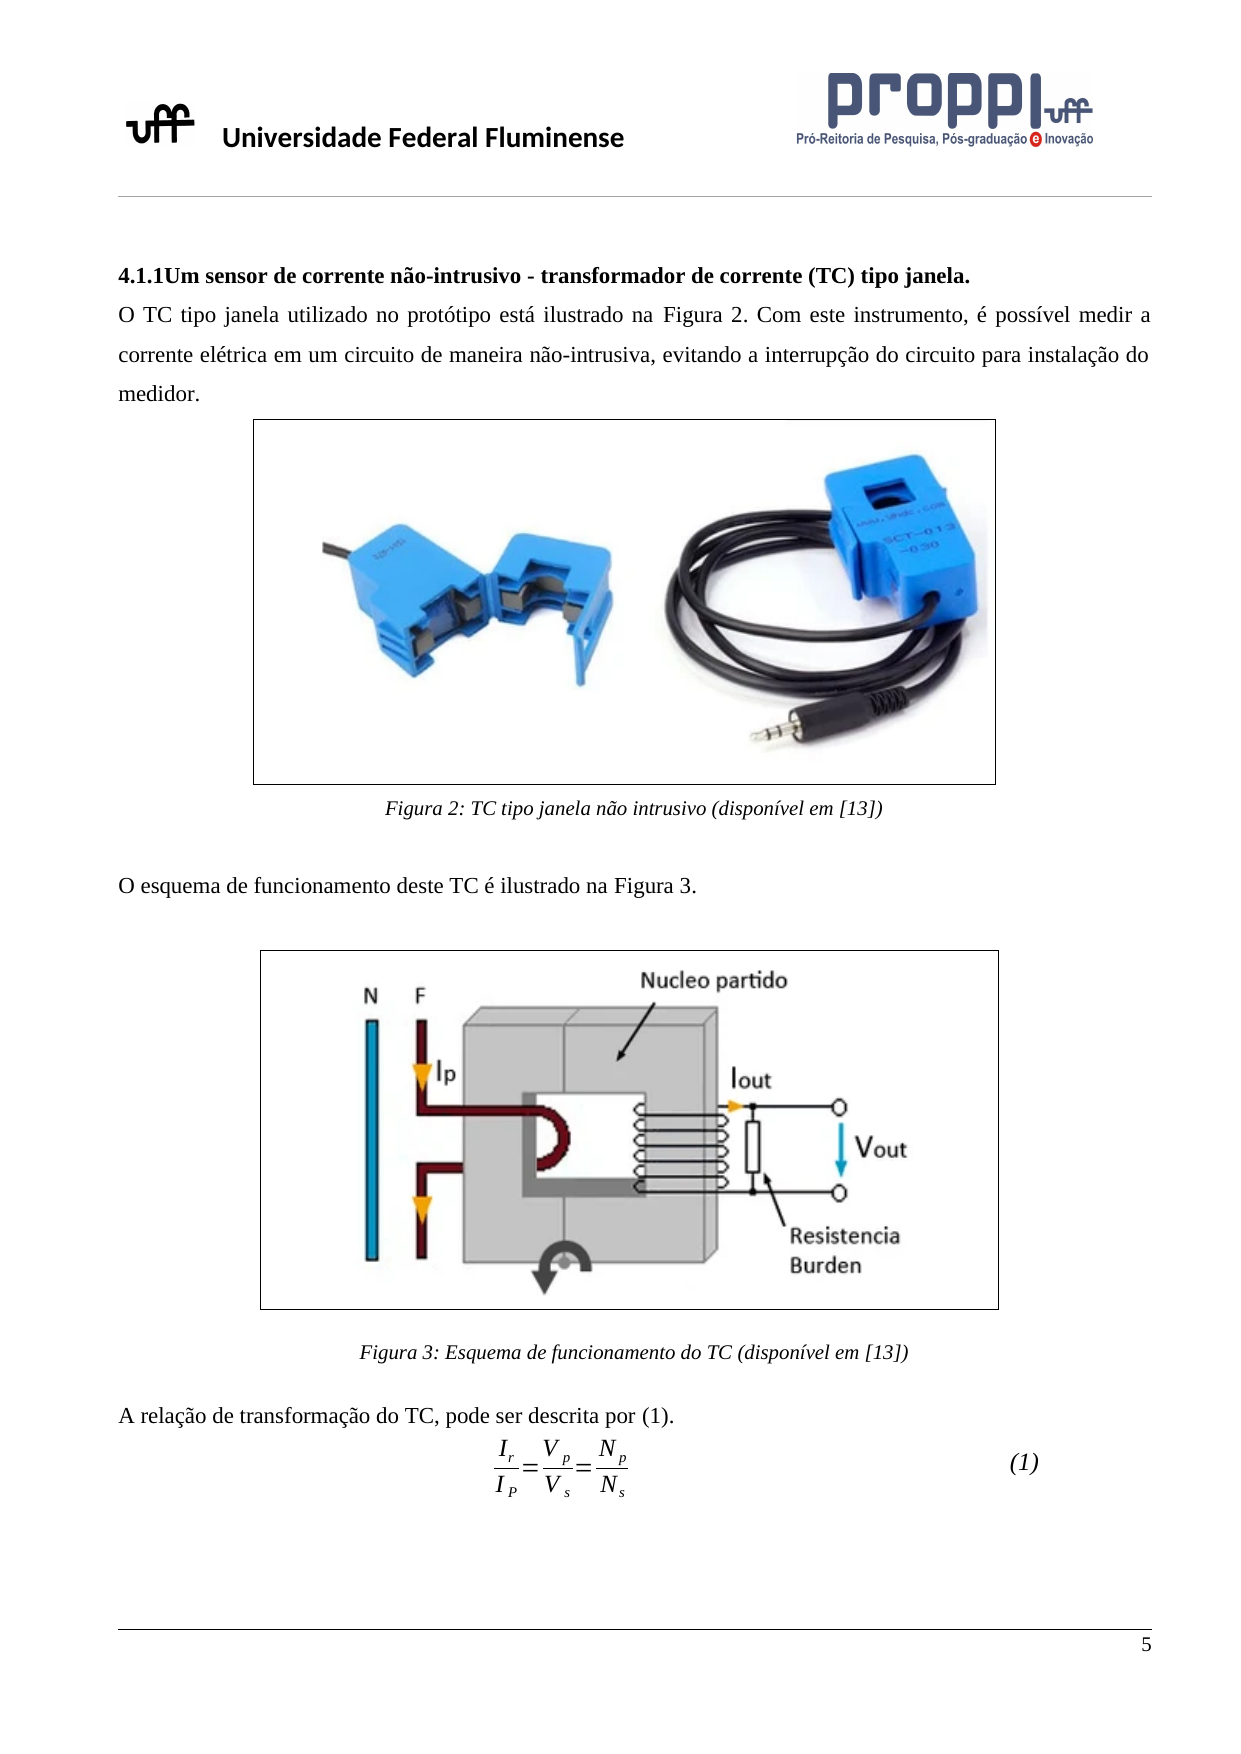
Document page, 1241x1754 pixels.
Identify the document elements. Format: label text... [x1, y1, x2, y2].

picture [796, 73, 1093, 147]
picture [261, 951, 998, 1309]
text O TC tipo janela utilizado no protótipo está ilustrado na Figura 2. Com este instrumento, é possível medir a corrente elétrica em um circuito de maneira não-intrusiva, evitando a interrupção do circuito para instalação do medidor. [118, 301, 1152, 406]
text A relação de transformação do TC, pode ser descrita por (1). [118, 1403, 1152, 1429]
picture [125, 102, 196, 148]
table_header [118, 1429, 1004, 1507]
picture [254, 420, 995, 784]
table_header (1) [1004, 1429, 1152, 1507]
text 4.1.1Um sensor de corrente não-intrusivo - transformador de corrente (TC) tipo janela. [118, 262, 1152, 288]
text Figura 2: TC tipo janela não intrusivo (disponível em [13]) [118, 796, 1152, 820]
text O esquema de funcionamento deste TC é ilustrado na Figura 3. [118, 872, 1152, 898]
text Figura 3: Esquema de funcionamento do TC (disponível em [13]) [118, 1340, 1152, 1364]
